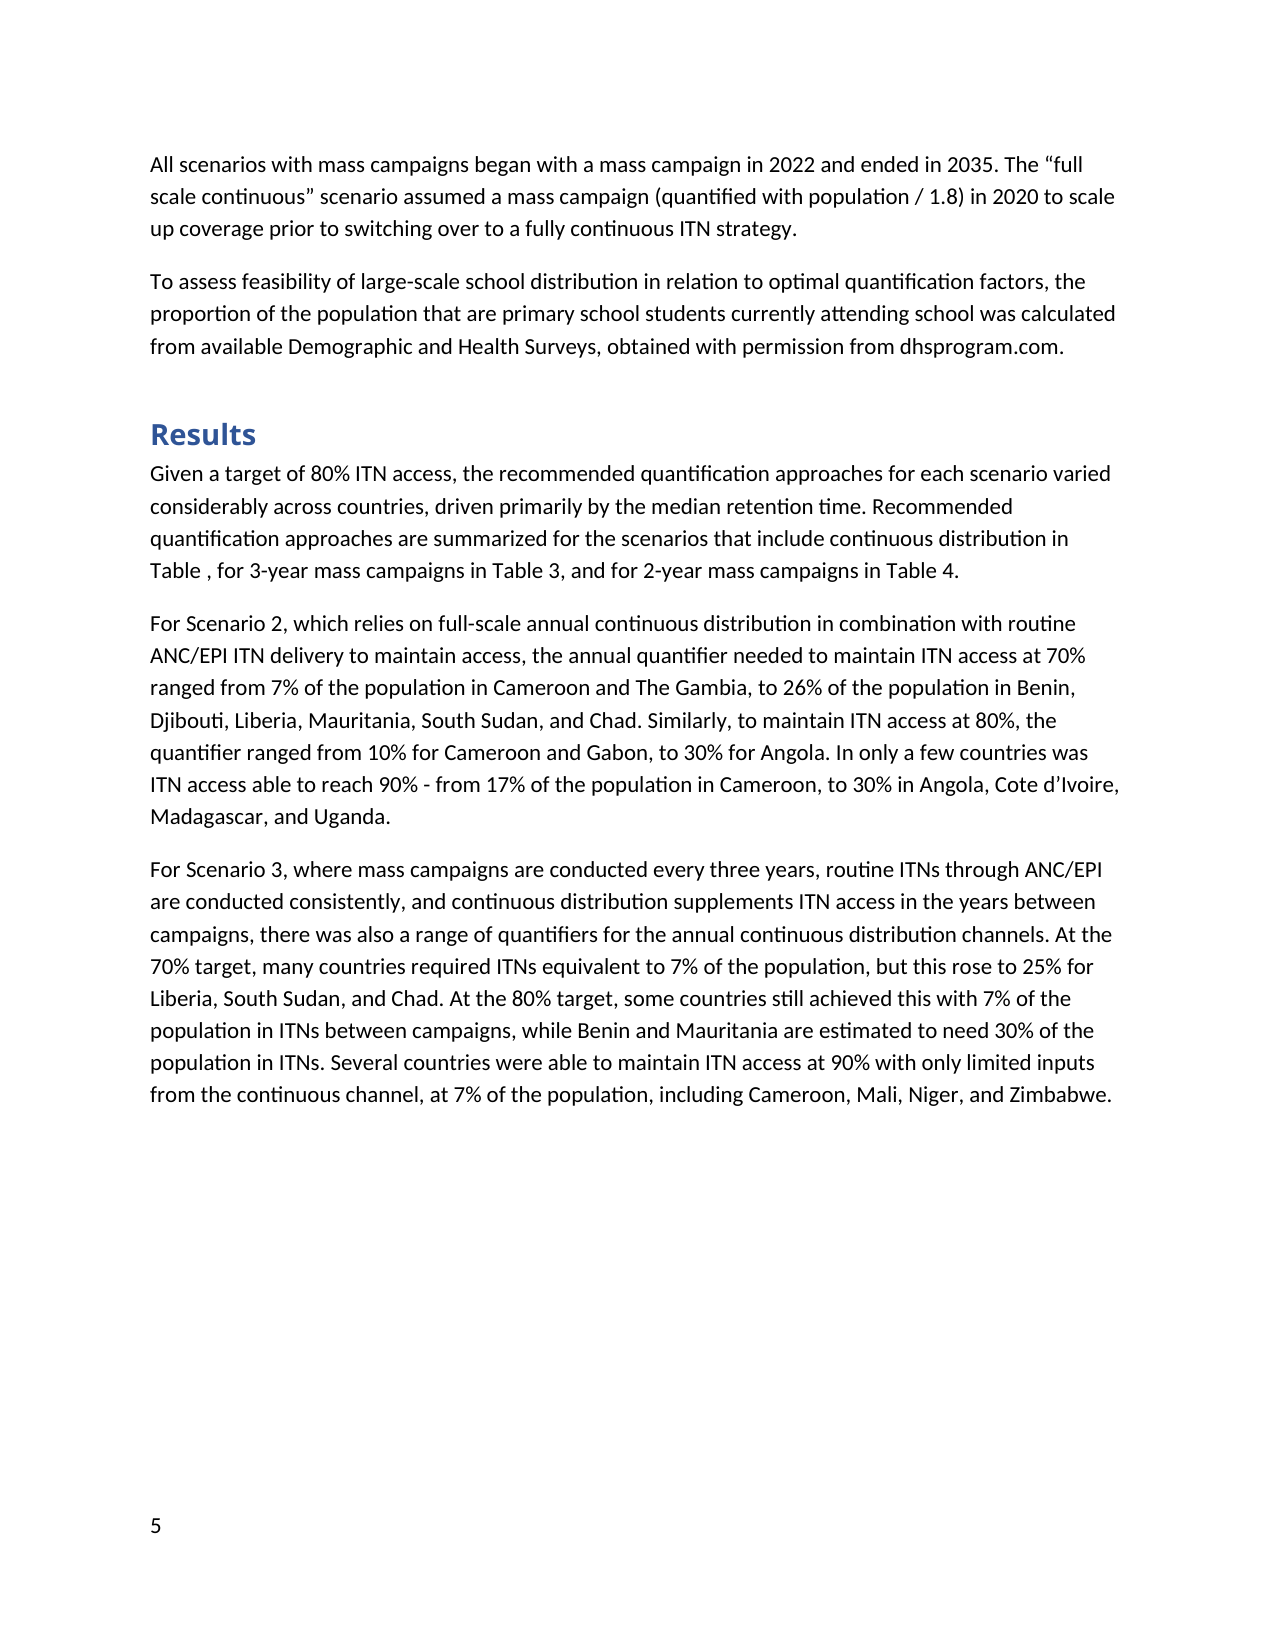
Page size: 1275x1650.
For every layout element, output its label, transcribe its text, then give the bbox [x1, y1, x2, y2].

text For Scenario 2, which relies on full-scale annual continuous distribution in combination with routine ANC/EPI ITN delivery to maintain access, the annual quantifier needed to maintain ITN access at 70% ranged from 7% of the population in Cameroon and The Gambia, to 26% of the population in Benin, Djibouti, Liberia, Mauritania, South Sudan, and Chad. Similarly, to maintain ITN access at 80%, the quantifier ranged from 10% for Cameroon and Gabon, to 30% for Angola. In only a few countries was ITN access able to reach 90% - from 17% of the population in Cameroon, to 30% in Angola, Cote d’Ivoire, Madagascar, and Uganda. [150, 609, 1125, 830]
text All scenarios with mass campaigns began with a mass campaign in 2022 and ended in 2035. The “full scale continuous” scenario assumed a mass campaign (quantified with population / 1.8) in 2020 to scale up coverage prior to switching over to a fully continuous ITN strategy. [150, 150, 1125, 242]
text Given a target of 80% ITN access, the recommended quantification approaches for each scenario varied considerably across countries, driven primarily by the median retention time. Recommended quantification approaches are summarized for the scenarios that include continuous distribution in Table 2, for 3-year mass campaigns in Table 3, and for 2-year mass campaigns in Table 4. [150, 459, 1125, 584]
text For Scenario 3, where mass campaigns are conducted every three years, routine ITNs through ANC/EPI are conducted consistently, and continuous distribution supplements ITN access in the years between campaigns, there was also a range of quantifiers for the annual continuous distribution channels. At the 70% target, many countries required ITNs equivalent to 7% of the population, but this rose to 25% for Liberia, South Sudan, and Chad. At the 80% target, some countries still achieved this with 7% of the population in ITNs between campaigns, while Benin and Mauritania are estimated to need 30% of the population in ITNs. Several countries were able to maintain ITN access at 90% with only limited inputs from the continuous channel, at 7% of the population, including Cameroon, Mali, Niger, and Zimbabwe. [150, 855, 1125, 1109]
subtitle Results [150, 414, 1125, 454]
text To assess feasibility of large-scale school distribution in relation to optimal quantification factors, the proportion of the population that are primary school students currently attending school was calculated from available Demographic and Health Surveys, obtained with permission from dhsprogram.com. [150, 267, 1125, 360]
